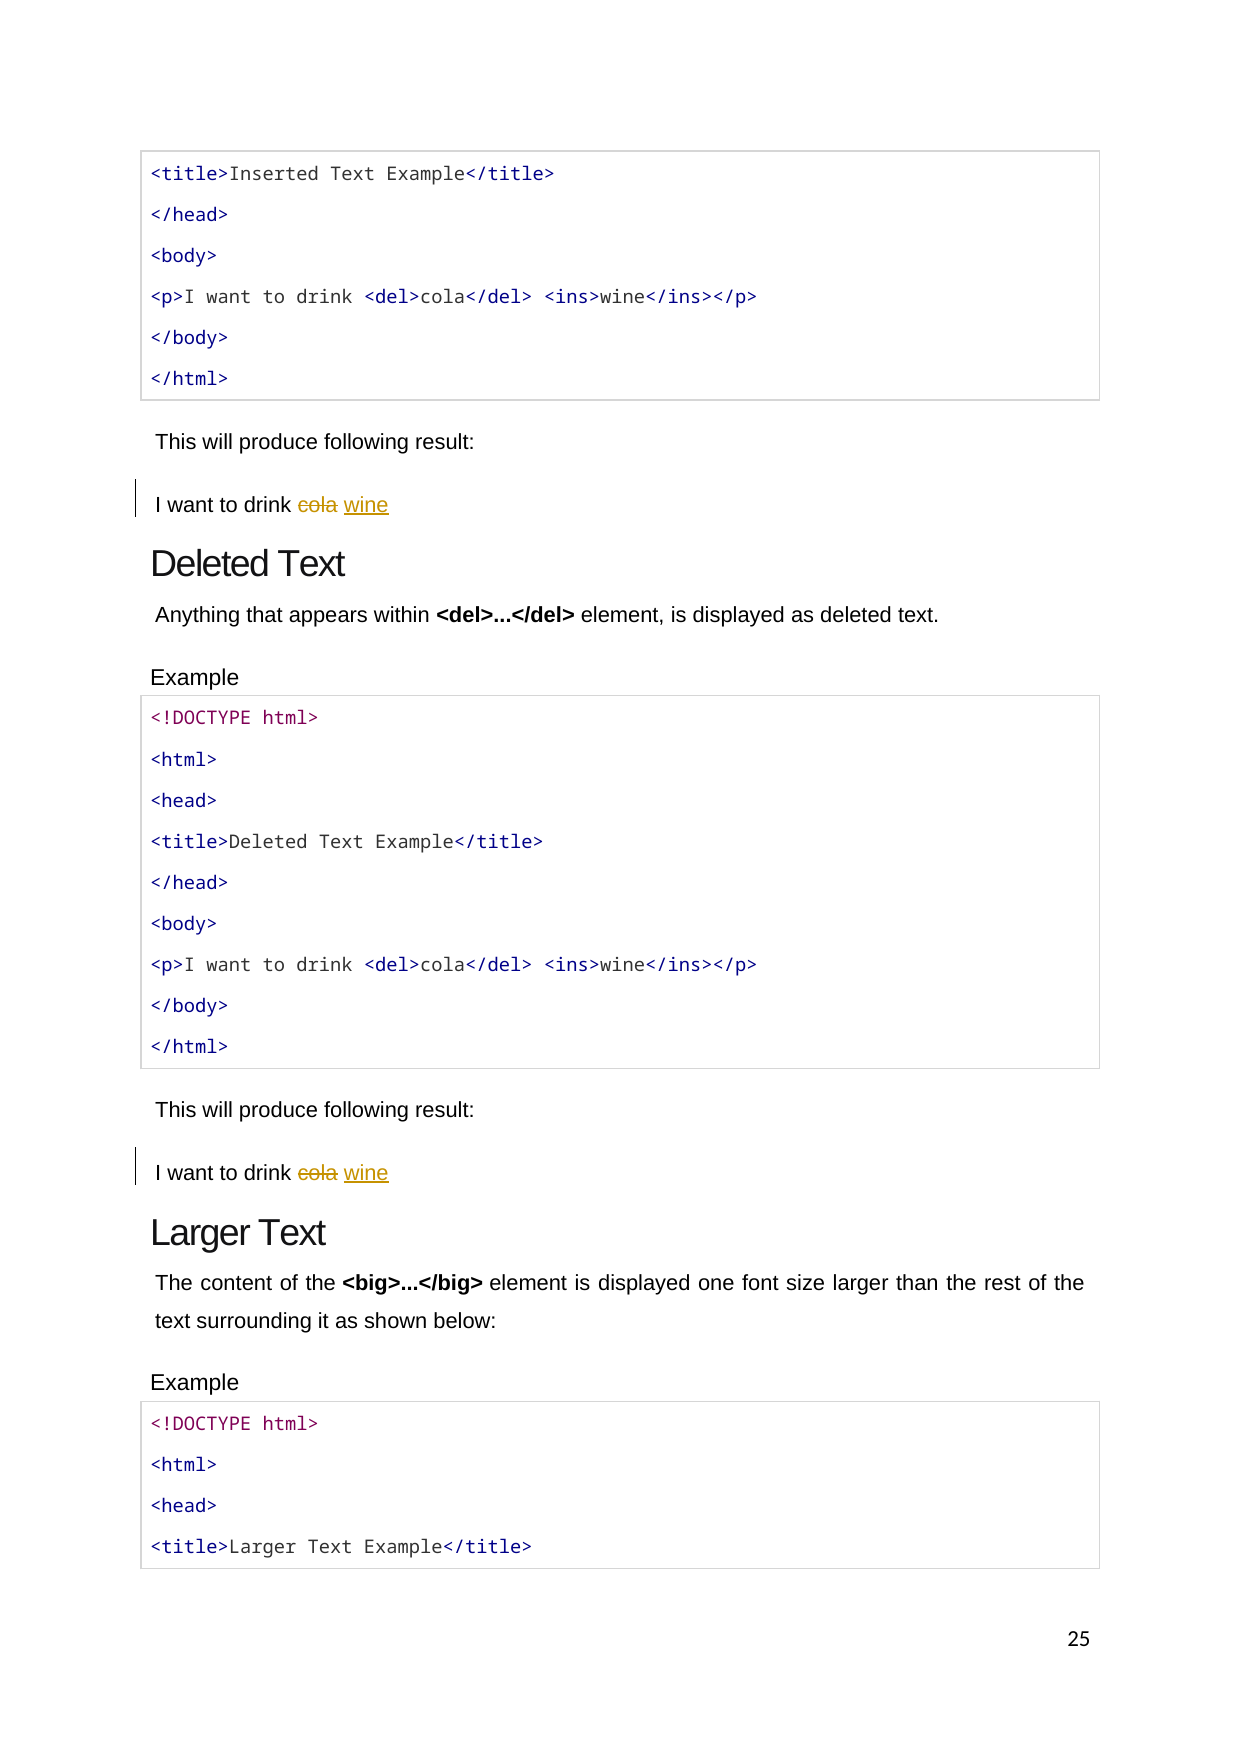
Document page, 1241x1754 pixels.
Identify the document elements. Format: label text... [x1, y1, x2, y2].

text </head> [142, 859, 1099, 895]
text <body> [142, 901, 1099, 936]
text This will produce following result: [155, 1085, 1085, 1122]
text <!DOCTYPE html> [142, 696, 1099, 730]
text <head> [142, 777, 1099, 812]
text </html> [142, 356, 1099, 399]
text Anything that appears within <del>...</del> element, is displayed as deleted text. [155, 590, 1085, 627]
text </head> [142, 191, 1099, 227]
text The content of the <big>...</big> element is displayed one font size larger than the rest of the text surrounding it as shown below: [155, 1258, 1085, 1333]
text <body> [142, 232, 1099, 268]
text I want to drink [155, 1147, 1085, 1185]
text <title>Larger Text Example</title> [142, 1524, 1099, 1568]
subtitle Larger Text [150, 1210, 1085, 1253]
text <html> [142, 736, 1099, 771]
text <!DOCTYPE html> [142, 1402, 1099, 1436]
text </body> [142, 314, 1099, 350]
text <p>I want to drink <del>cola</del> <ins>wine</ins></p> [142, 942, 1099, 977]
text I want to drink [155, 479, 1085, 517]
subtitle Deleted Text [150, 542, 1085, 585]
text <title>Inserted Text Example</title> [142, 152, 1099, 185]
text <title>Deleted Text Example</title> [142, 818, 1099, 854]
text <p>I want to drink <del>cola</del> <ins>wine</ins></p> [142, 273, 1099, 309]
text This will produce following result: [155, 417, 1085, 454]
text </html> [142, 1024, 1099, 1068]
subtitle Example [150, 652, 1085, 690]
text <head> [142, 1483, 1099, 1518]
subtitle Example [150, 1358, 1085, 1396]
text </body> [142, 983, 1099, 1018]
text <html> [142, 1442, 1099, 1477]
